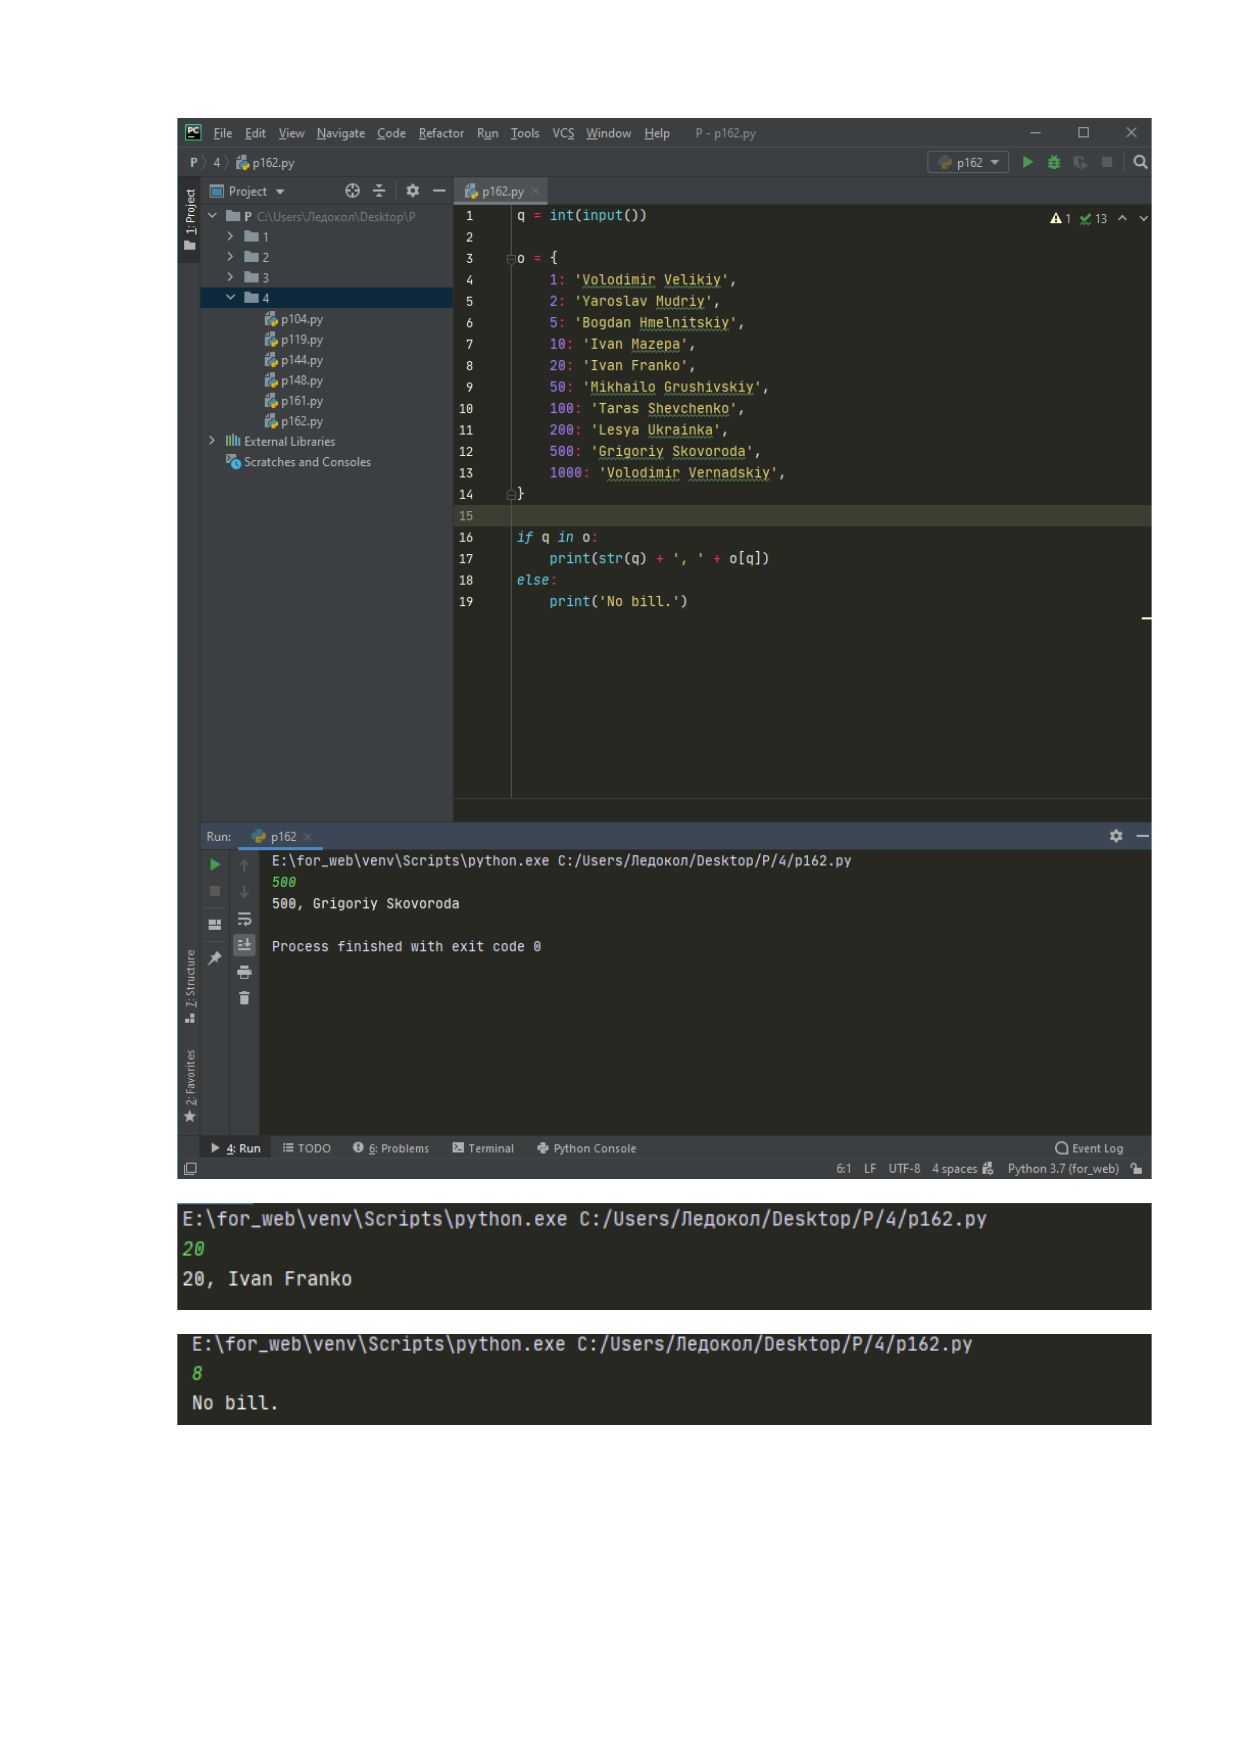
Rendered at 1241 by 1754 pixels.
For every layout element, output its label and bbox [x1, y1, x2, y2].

picture [177, 118, 1152, 1179]
picture [177, 1203, 1152, 1310]
picture [177, 1334, 1152, 1425]
